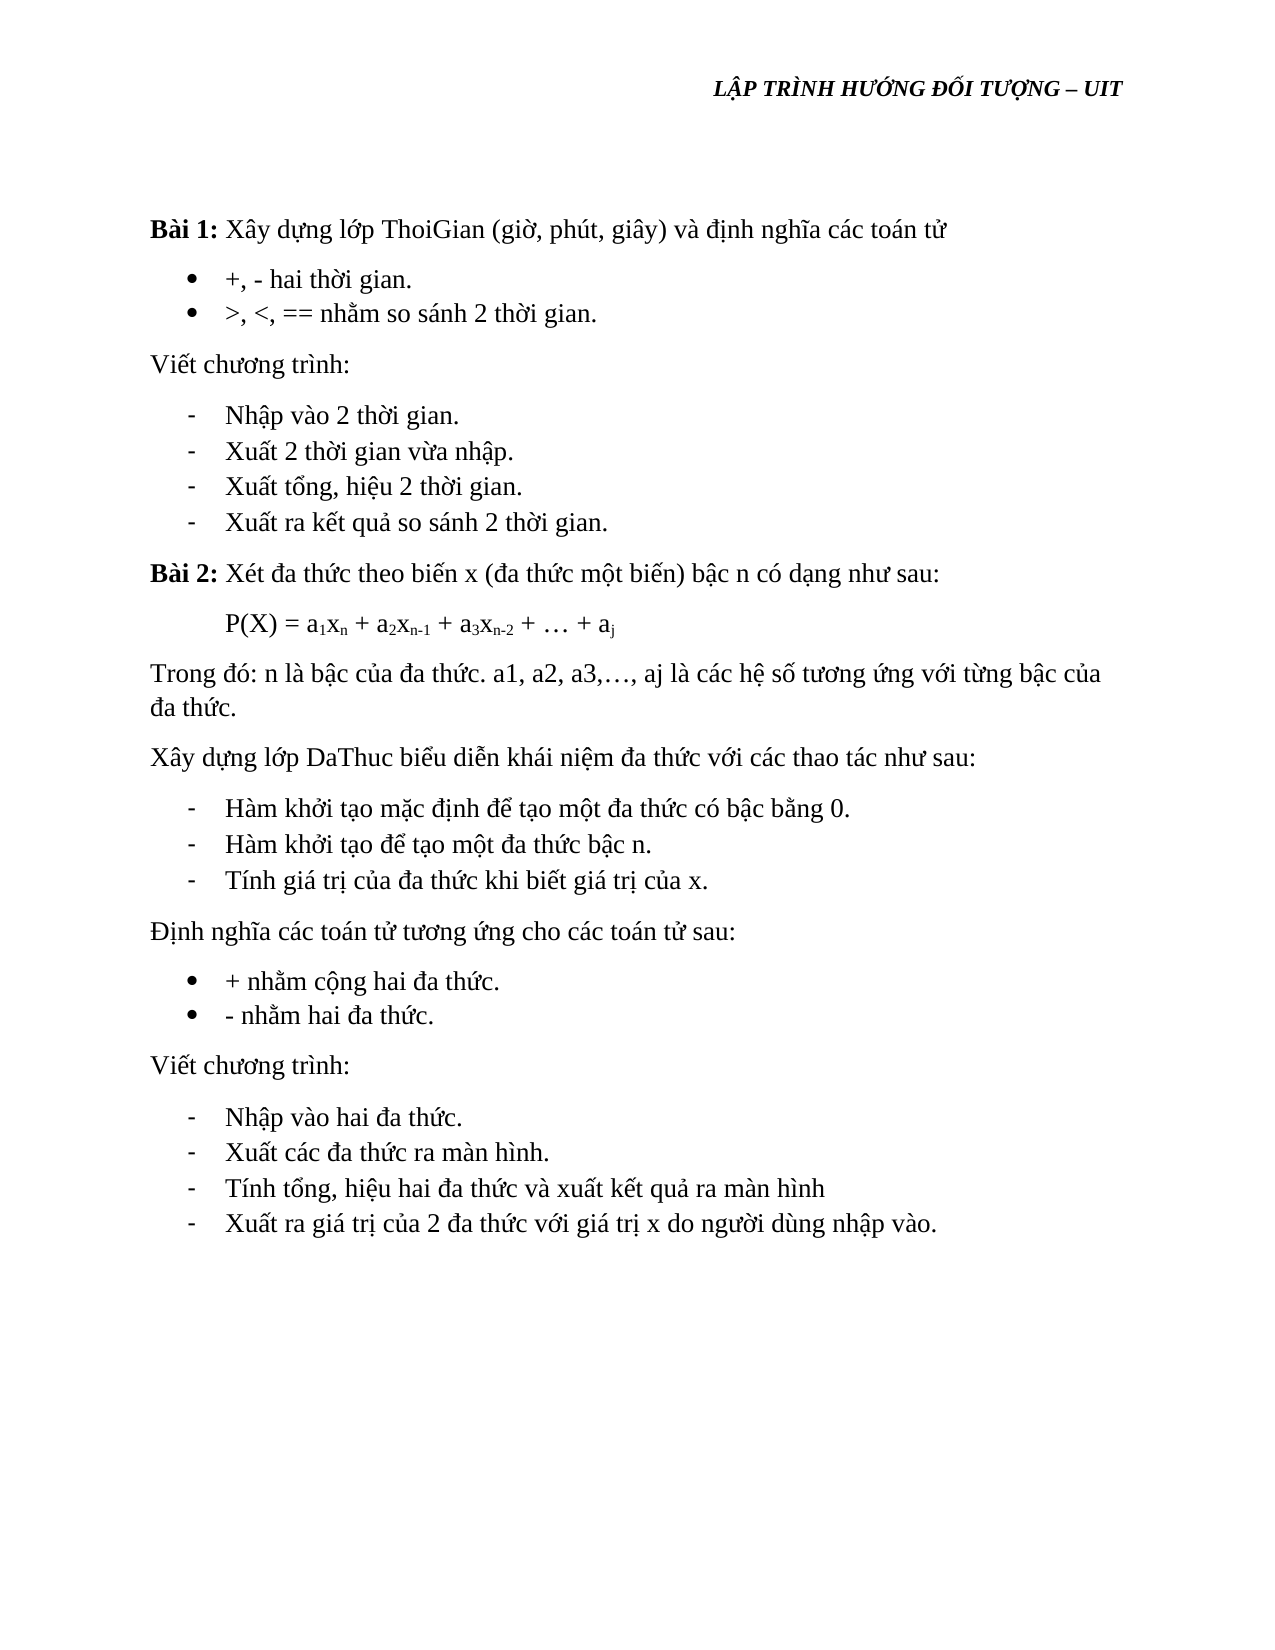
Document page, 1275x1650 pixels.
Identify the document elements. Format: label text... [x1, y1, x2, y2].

list Hàm khởi tạo để tạo một đa thức bậc n. [187, 827, 1125, 860]
list Xuất các đa thức ra màn hình. [187, 1135, 1125, 1168]
text Định nghĩa các toán tử tương ứng cho các toán tử sau: [150, 915, 1125, 946]
text Xây dựng lớp DaThuc biểu diễn khái niệm đa thức với các thao tác như sau: [150, 741, 1125, 772]
list Xuất 2 thời gian vừa nhập. [187, 434, 1125, 467]
text Trong đó: n là bậc của đa thức. a1, a2, a3,…, aj là các hệ số tương ứng với từng bậc của đa thức. [150, 658, 1125, 722]
text Viết chương trình: [150, 348, 1125, 379]
list - nhằm hai đa thức. [187, 999, 1125, 1030]
text P(X) = a1xn + a2xn-1 + a3xn-2 + … + aj [150, 607, 1125, 638]
list >, <, == nhằm so sánh 2 thời gian. [187, 297, 1125, 329]
list + nhằm cộng hai đa thức. [187, 965, 1125, 997]
text Viết chương trình: [150, 1049, 1125, 1081]
list Hàm khởi tạo mặc định để tạo một đa thức có bậc bằng 0. [187, 792, 1125, 824]
list Tính tổng, hiệu hai đa thức và xuất kết quả ra màn hình [187, 1171, 1125, 1204]
list Tính giá trị của đa thức khi biết giá trị của x. [187, 863, 1125, 896]
list Xuất ra kết quả so sánh 2 thời gian. [187, 505, 1125, 538]
list Xuất ra giá trị của 2 đa thức với giá trị x do người dùng nhập vào. [187, 1207, 1125, 1239]
list Nhập vào 2 thời gian. [187, 398, 1125, 431]
text Bài 1: Xây dựng lớp ThoiGian (giờ, phút, giây) và định nghĩa các toán tử [150, 213, 1125, 244]
list Nhập vào hai đa thức. [187, 1100, 1125, 1133]
list +, - hai thời gian. [187, 264, 1125, 295]
list Xuất tổng, hiệu 2 thời gian. [187, 469, 1125, 502]
text Bài 2: Xét đa thức theo biến x (đa thức một biến) bậc n có dạng như sau: [150, 557, 1125, 588]
